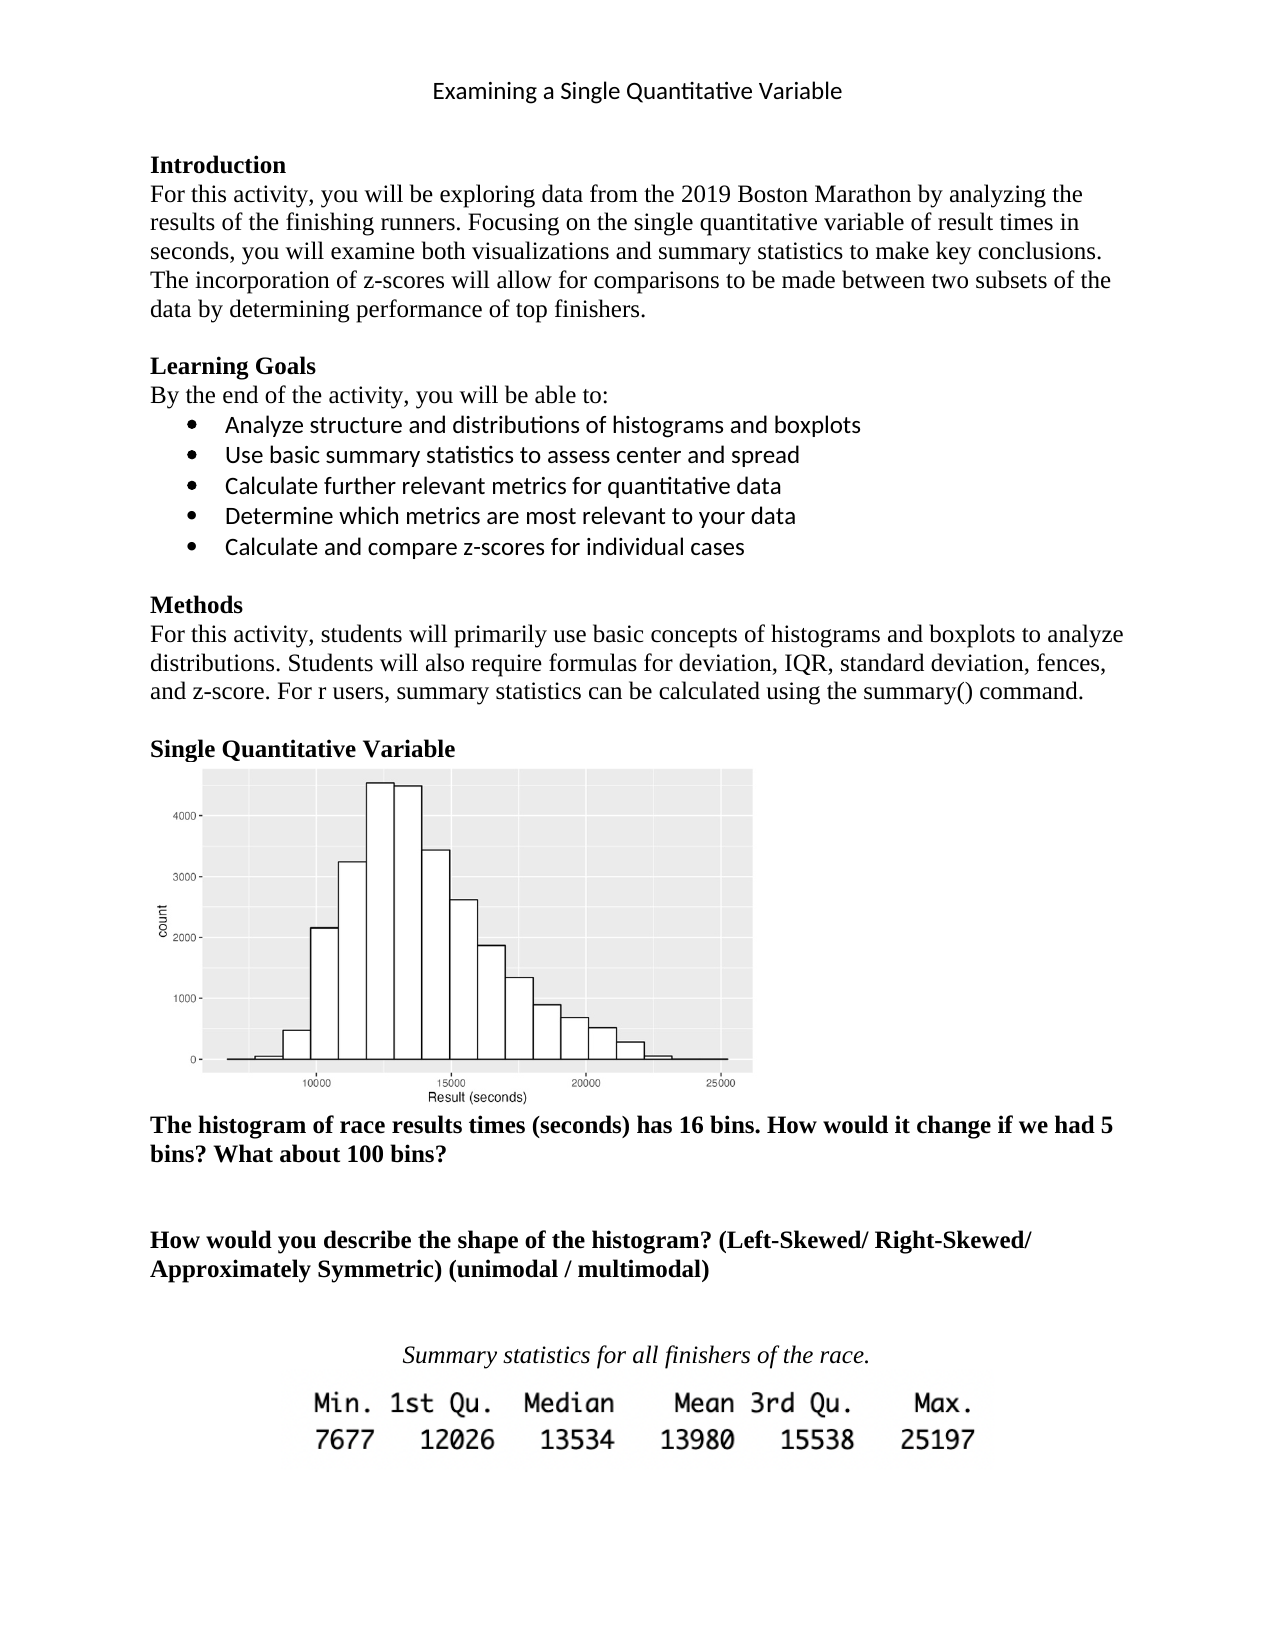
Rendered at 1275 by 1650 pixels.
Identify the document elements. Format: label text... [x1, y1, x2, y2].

text Introduction [150, 150, 1125, 179]
list Analyze structure and distributions of histograms and boxplots [187, 409, 1125, 439]
text How would you describe the shape of the histogram? (Left-Skewed/ Right-Skewed/ Approximately Symmetric) (unimodal / multimodal) [150, 1226, 1125, 1283]
text Learning Goals [150, 351, 1125, 380]
text For this activity, students will primarily use basic concepts of histograms and boxplots to analyze distributions. Students will also require formulas for deviation, IQR, standard deviation, fences, and z-score. For r users, summary statistics can be calculated using the summary() command. [150, 619, 1125, 705]
text For this activity, you will be exploring data from the 2019 Boston Marathon by analyzing the results of the finishing runners. Focusing on the single quantitative variable of result times in seconds, you will examine both visualizations and summary statistics to make key conclusions. The incorporation of z-scores will allow for comparisons to be made between two subsets of the data by determining performance of top finishers. [150, 179, 1125, 322]
text Single Quantitative Variable [150, 734, 1125, 763]
text The histogram of race results times (seconds) has 16 bins. How would it change if we had 5 bins? What about 100 bins? [150, 1111, 1125, 1168]
text Summary statistics for all finishers of the race. [150, 1341, 1125, 1369]
text By the end of the activity, you will be able to: [150, 380, 1125, 409]
picture [150, 762, 759, 1111]
list Use basic summary statistics to assess center and spread [187, 439, 1125, 470]
list Calculate and compare z-scores for individual cases [187, 531, 1125, 561]
list Determine which metrics are most relevant to your data [187, 500, 1125, 531]
text Methods [150, 590, 1125, 619]
list Calculate further relevant metrics for quantitative data [187, 470, 1125, 500]
picture [280, 1369, 995, 1470]
